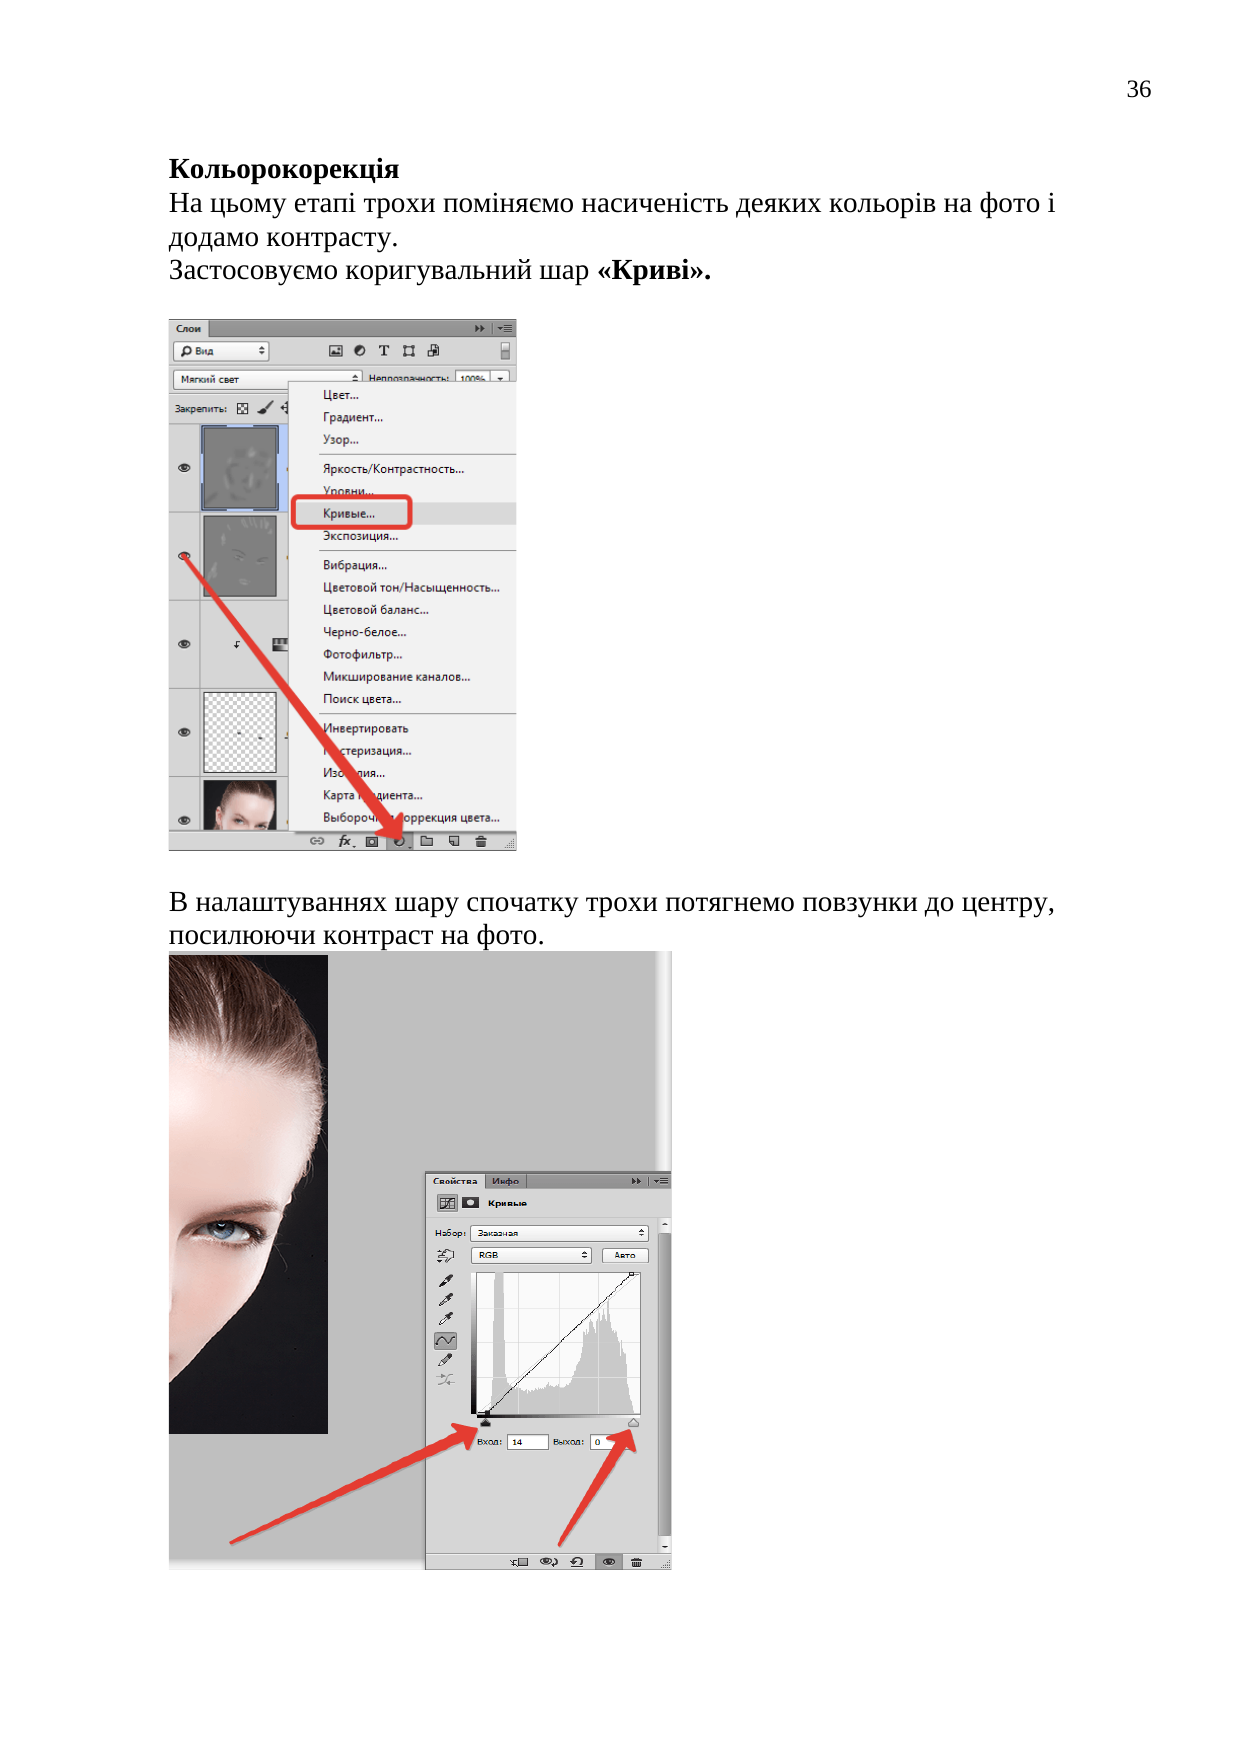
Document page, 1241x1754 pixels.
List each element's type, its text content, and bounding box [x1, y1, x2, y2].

picture [168, 951, 672, 1570]
text В налаштуваннях шару спочатку трохи потягнемо повзунки до центру, посилюючи контраст на фото. [169, 884, 1152, 951]
text Кольорокорекція [169, 152, 1152, 185]
text На цьому етапі трохи поміняємо насиченість деяких кольорів на фото і додамо контрасту. [169, 185, 1152, 252]
text Застосовуємо коригувальний шар «Криві». [169, 252, 1152, 286]
picture [168, 319, 517, 851]
